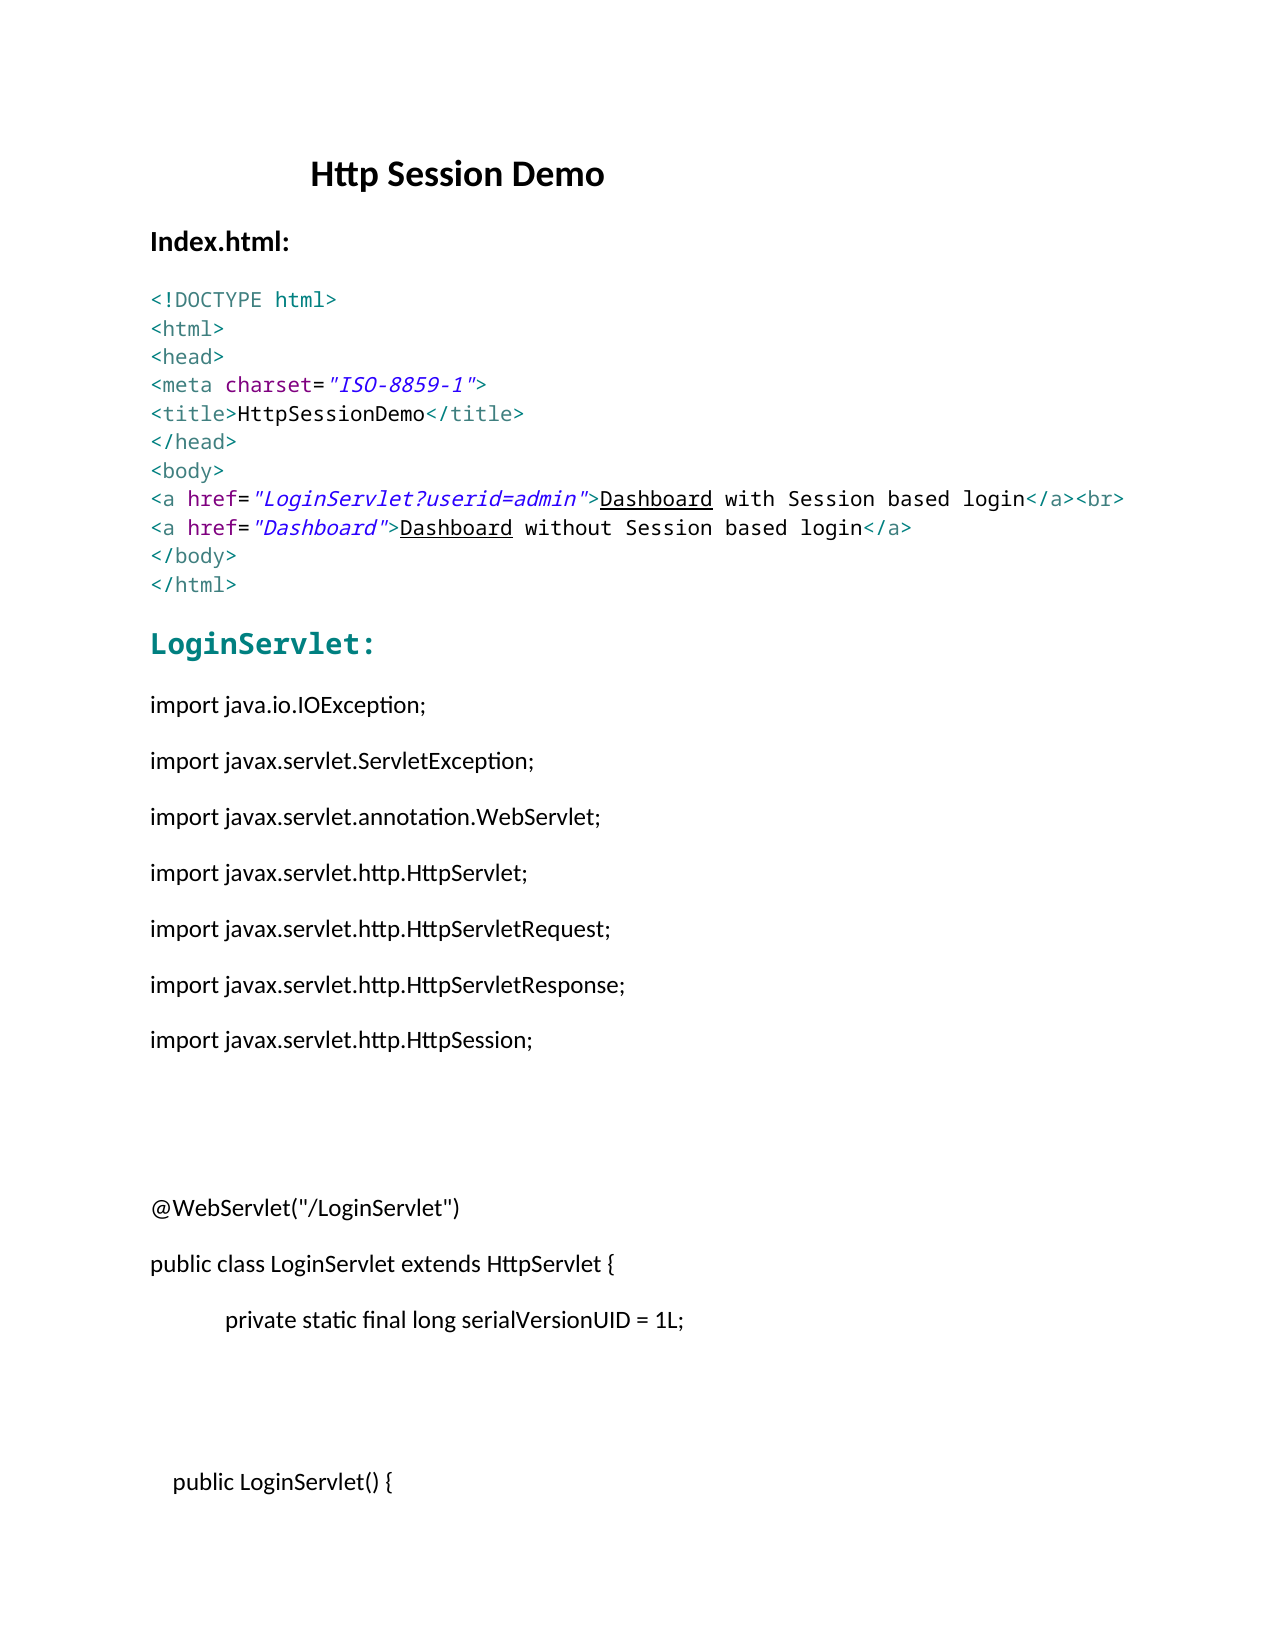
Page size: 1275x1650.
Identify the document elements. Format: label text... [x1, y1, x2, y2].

text import java.io.IOException; [150, 689, 1125, 720]
text </head> [150, 427, 1125, 456]
text import javax.servlet.http.HttpSession; [150, 1024, 1125, 1055]
text Http Session Demo [150, 150, 1125, 196]
text Index.html: [150, 223, 1125, 259]
text import javax.servlet.ServletException; [150, 745, 1125, 776]
text <meta charset="ISO-8859-1"> [150, 371, 1125, 399]
text public LoginServlet() { [150, 1466, 1125, 1496]
text </html> [150, 570, 1125, 598]
text private static final long serialVersionUID = 1L; [150, 1304, 1125, 1334]
text <title>HttpSessionDemo</title> [150, 399, 1125, 427]
text import javax.servlet.annotation.WebServlet; [150, 801, 1125, 832]
text <html> [150, 314, 1125, 342]
text @WebServlet("/LoginServlet") [150, 1192, 1125, 1223]
text import javax.servlet.http.HttpServlet; [150, 857, 1125, 888]
text <a href="Dashboard">Dashboard without Session based login</a> [150, 513, 1125, 541]
text </body> [150, 541, 1125, 570]
text <a href="LoginServlet?userid=admin">Dashboard with Session based login</a><br> [150, 484, 1125, 513]
text <head> [150, 342, 1125, 371]
text public class LoginServlet extends HttpServlet { [150, 1248, 1125, 1278]
text <!DOCTYPE html> [150, 285, 1125, 314]
text import javax.servlet.http.HttpServletResponse; [150, 969, 1125, 999]
text <body> [150, 456, 1125, 484]
text import javax.servlet.http.HttpServletRequest; [150, 913, 1125, 943]
text LoginServlet: [150, 623, 1125, 663]
